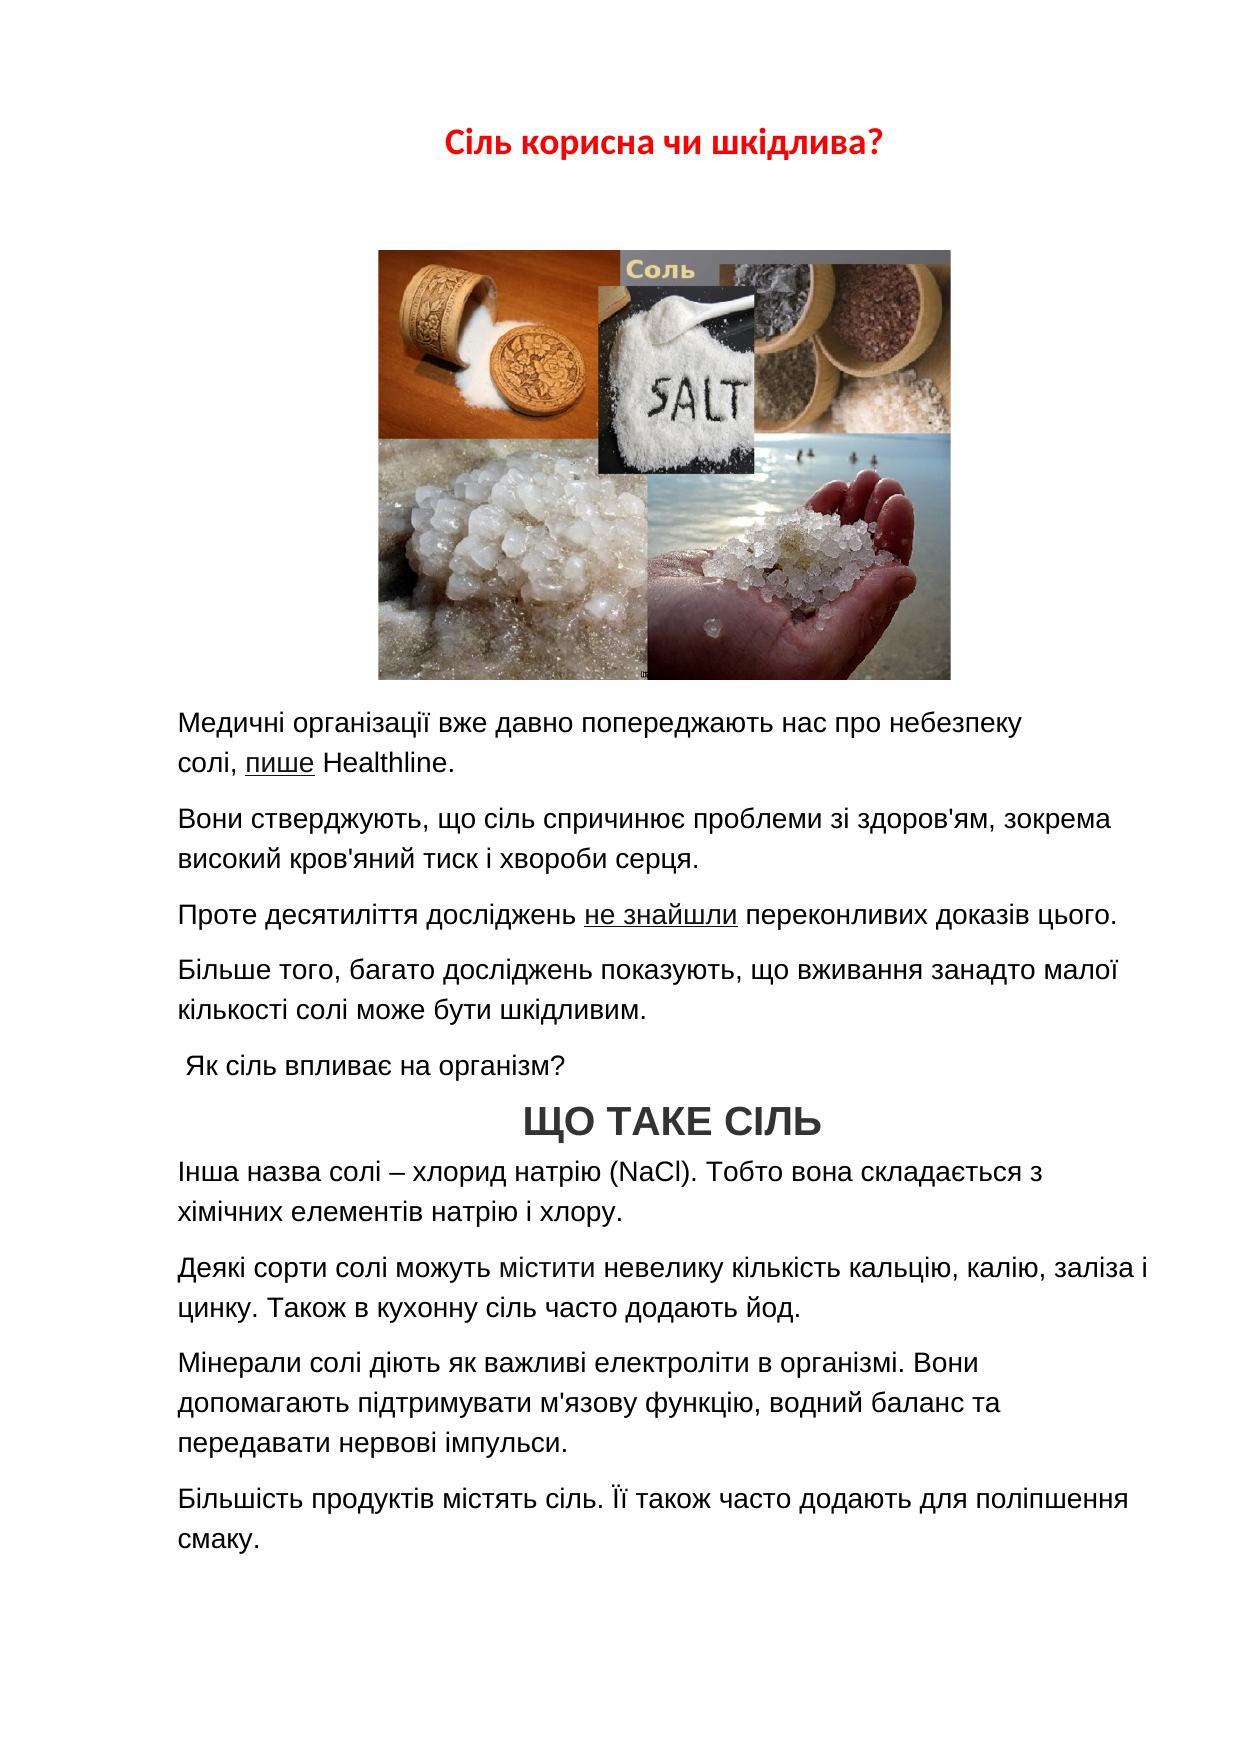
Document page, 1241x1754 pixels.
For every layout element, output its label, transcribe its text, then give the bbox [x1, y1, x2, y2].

picture [378, 250, 951, 680]
text Медичні організації вже давно попереджають нас про небезпеку солі, пише Healthline. [177, 699, 1152, 779]
text Інша назва солі – хлорид натрію (NaCl). Тобто вона складається з хімічних елементів натрію і хлору. [177, 1147, 1152, 1227]
text Мінерали солі діють як важливі електроліти в організмі. Вони допомагають підтримувати м'язову функцію, водний баланс та передавати нервові імпульси. [177, 1338, 1152, 1458]
text Як сіль впливає на організм? [177, 1041, 1152, 1081]
text Більшість продуктів містять сіль. Її також часто додають для поліпшення смаку. [177, 1474, 1152, 1554]
text Сіль корисна чи шкідлива? [177, 118, 1152, 164]
text Більше того, багато досліджень показують, що вживання занадто малої кількості солі може бути шкідливим. [177, 946, 1152, 1026]
text Вони стверджують, що сіль спричинює проблеми зі здоров'ям, зокрема високий кров'яний тиск і хвороби серця. [177, 794, 1152, 874]
text Проте десятиліття досліджень не знайшли переконливих доказів цього. [177, 890, 1152, 930]
text Деякі сорти солі можуть містити невелику кількість кальцію, калію, заліза і цинку. Також в кухонну сіль часто додають йод. [177, 1243, 1152, 1323]
subtitle ЩО ТАКЕ СІЛЬ [177, 1097, 1152, 1144]
